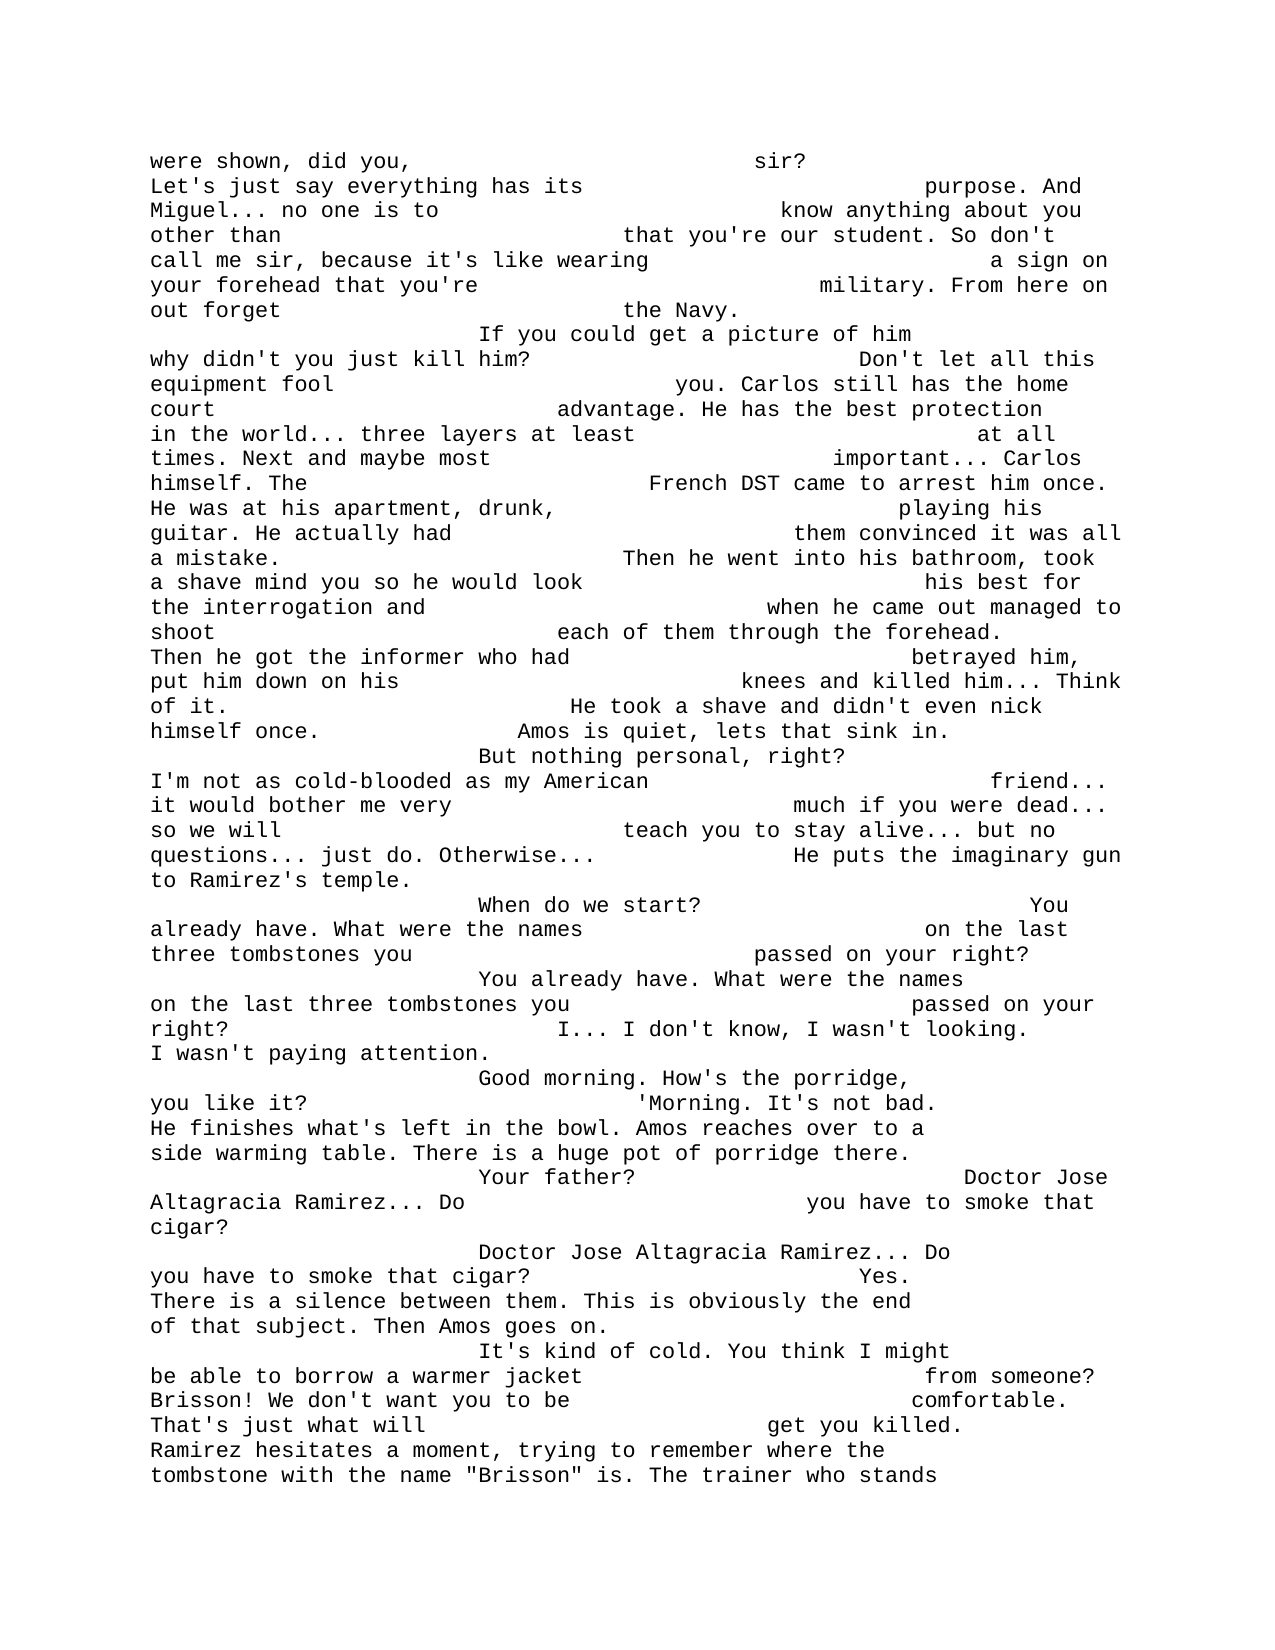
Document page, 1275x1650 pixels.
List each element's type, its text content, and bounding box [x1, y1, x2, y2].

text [150, 150, 1125, 323]
text But nothing personal, right? I'm not as cold-blooded as my American friend... it would bother me very much if you were dead... so we will teach you to stay alive... but no questions... just do. Otherwise... He puts the imaginary gun to Ramirez's temple. [150, 745, 1125, 894]
text Doctor Jose Altagracia Ramirez... Do you have to smoke that cigar? Yes. There is a silence between them. This is obviously the end of that subject. Then Amos goes on. [150, 1241, 1125, 1340]
text If you could get a picture of him why didn't you just kill him? Don't let all this equipment fool you. Carlos still has the home court advantage. He has the best protection in the world... three layers at least at all times. Next and maybe most important... Carlos himself. The French DST came to arrest him once. He was at his apartment, drunk, playing his guitar. He actually had them convinced it was all a mistake. Then he went into his bathroom, took a shave mind you so he would look his best for the interrogation and when he came out managed to shoot each of them through the forehead. Then he got the informer who had betrayed him, put him down on his knees and killed him... Think of it. He took a shave and didn't even nick himself once. Amos is quiet, lets that sink in. [150, 323, 1125, 745]
text You already have. What were the names on the last three tombstones you passed on your right? I... I don't know, I wasn't looking. I wasn't paying attention. [150, 968, 1125, 1067]
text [150, 1340, 1125, 1489]
text Your father? Doctor Jose Altagracia Ramirez... Do you have to smoke that cigar? [150, 1166, 1125, 1241]
text Good morning. How's the porridge, you like it? 'Morning. It's not bad. He finishes what's left in the bowl. Amos reaches over to a side warming table. There is a huge pot of porridge there. [150, 1067, 1125, 1166]
text When do we start? You already have. What were the names on the last three tombstones you passed on your right? [150, 894, 1125, 968]
